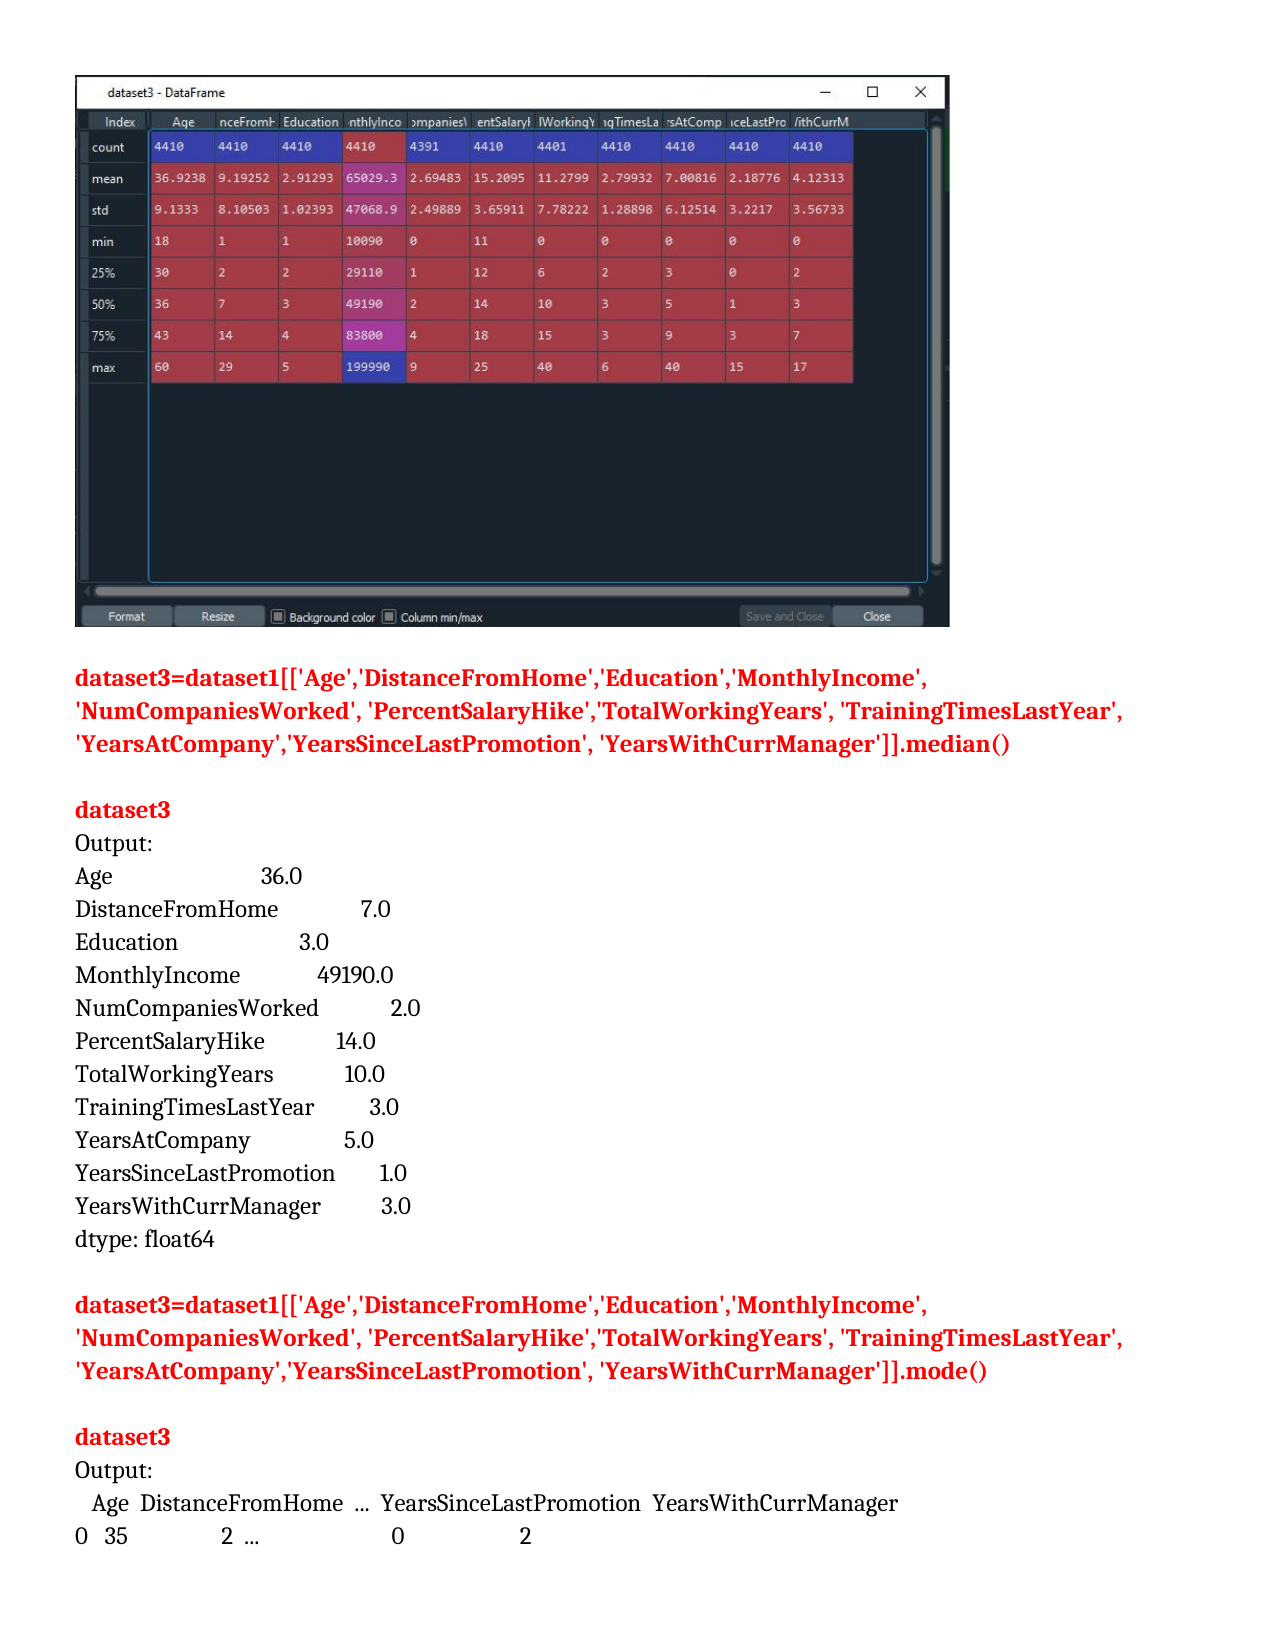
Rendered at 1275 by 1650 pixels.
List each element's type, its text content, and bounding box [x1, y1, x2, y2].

text 'NumCompaniesWorked', 'PercentSalaryHike','TotalWorkingYears', 'TrainingTimesLastYear', [75, 1324, 1200, 1353]
text 'YearsAtCompany','YearsSinceLastPromotion', 'YearsWithCurrManager']].mode() [75, 1357, 1200, 1386]
text 'YearsAtCompany','YearsSinceLastPromotion', 'YearsWithCurrManager']].median() [75, 729, 1200, 758]
text 0 35 2 ... 0 2 [75, 1522, 1200, 1551]
text YearsWithCurrManager 3.0 [75, 1192, 1200, 1221]
text Age 36.0 [75, 862, 1200, 890]
text Output: [75, 829, 1200, 857]
text YearsAtCompany 5.0 [75, 1126, 1200, 1154]
picture [75, 75, 950, 627]
text MonthlyIncome 49190.0 [75, 961, 1200, 989]
text PercentSalaryHike 14.0 [75, 1027, 1200, 1056]
text dataset3=dataset1[['Age','DistanceFromHome','Education','MonthlyIncome', [75, 663, 1200, 692]
text DistanceFromHome 7.0 [75, 895, 1200, 923]
text Age DistanceFromHome ... YearsSinceLastPromotion YearsWithCurrManager [75, 1489, 1200, 1518]
text 'NumCompaniesWorked', 'PercentSalaryHike','TotalWorkingYears', 'TrainingTimesLastYear', [75, 697, 1200, 725]
text TotalWorkingYears 10.0 [75, 1060, 1200, 1088]
text TrainingTimesLastYear 3.0 [75, 1093, 1200, 1122]
text YearsSinceLastPromotion 1.0 [75, 1159, 1200, 1188]
text Education 3.0 [75, 928, 1200, 956]
text dataset3=dataset1[['Age','DistanceFromHome','Education','MonthlyIncome', [75, 1291, 1200, 1320]
text dtype: float64 [75, 1225, 1200, 1254]
text dataset3 [75, 796, 1200, 824]
text dataset3 [75, 1423, 1200, 1452]
text NumCompaniesWorked 2.0 [75, 994, 1200, 1022]
text Output: [75, 1456, 1200, 1485]
